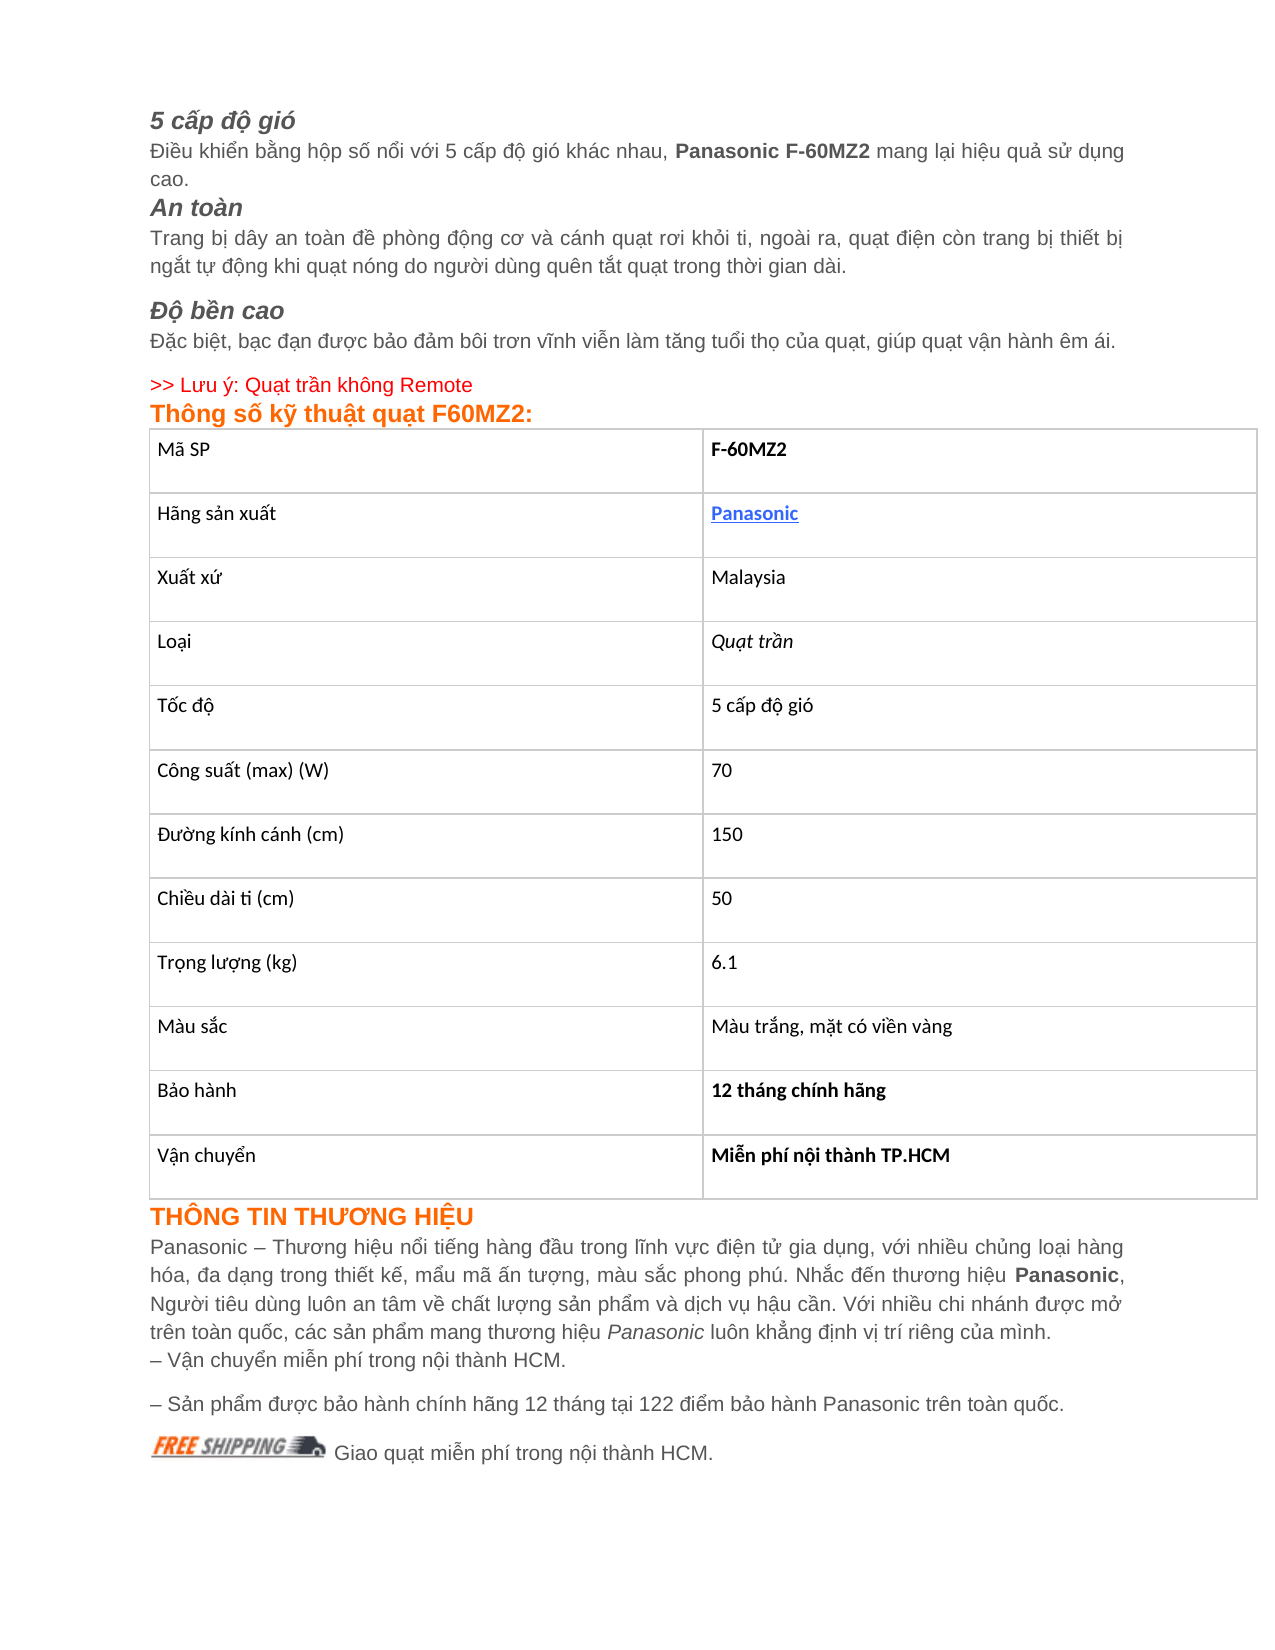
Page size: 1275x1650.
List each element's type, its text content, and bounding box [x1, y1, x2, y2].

table_cell Chiều dài ti (cm) [150, 879, 702, 941]
table_cell Màu sắc [150, 1007, 702, 1070]
text Điều khiển bằng hộp số nổi với 5 cấp độ gió khác nhau, Panasonic F-60MZ2 mang lại hiệu quả sử dụng cao. [150, 134, 1125, 191]
subtitle Độ bền cao [150, 294, 1125, 325]
table_cell Quạt trần [704, 622, 1256, 685]
table_cell Miễn phí nội thành TP.HCM [704, 1136, 1256, 1198]
text >> Lưu ý: Quạt trần không Remote [150, 369, 1125, 397]
table_cell 12 tháng chính hãng [704, 1071, 1256, 1134]
table_cell 50 [704, 879, 1256, 941]
table_cell Công suất (max) (W) [150, 751, 702, 813]
table_header Mã SP [150, 430, 702, 492]
table_cell Trọng lượng (kg) [150, 943, 702, 1006]
table_cell Loại [150, 622, 702, 685]
table_cell 6.1 [704, 943, 1256, 1006]
table_cell Màu trắng, mặt có viền vàng [704, 1007, 1256, 1070]
table_header F-60MZ2 [704, 430, 1256, 492]
text Trang bị dây an toàn đề phòng động cơ và cánh quạt rơi khỏi ti, ngoài ra, quạt điện còn trang bị thiết bị ngắt tự động khi quạt nóng do người dùng quên tắt quạt trong thời gian dài. [150, 222, 1125, 278]
subtitle Thông số kỹ thuật quạt F60MZ2: [150, 397, 1125, 428]
text Đặc biệt, bạc đạn được bảo đảm bôi trơn vĩnh viễn làm tăng tuổi thọ của quạt, giúp quạt vận hành êm ái. [150, 325, 1125, 353]
table_cell Đường kính cánh (cm) [150, 815, 702, 877]
table_cell 150 [704, 815, 1256, 877]
subtitle An toàn [150, 191, 1125, 222]
text – Vận chuyển miễn phí trong nội thành HCM. [150, 1343, 1125, 1372]
subtitle THÔNG TIN THƯƠNG HIỆU [150, 1200, 1125, 1231]
table_cell 5 cấp độ gió [704, 686, 1256, 749]
table_cell Xuất xứ [150, 558, 702, 621]
text – Sản phẩm được bảo hành chính hãng 12 tháng tại 122 điểm bảo hành Panasonic trên toàn quốc. [150, 1387, 1125, 1415]
table_cell Tốc độ [150, 686, 702, 749]
table_cell Bảo hành [150, 1071, 702, 1134]
picture [150, 1431, 329, 1461]
text Panasonic – Thương hiệu nổi tiếng hàng đầu trong lĩnh vực điện tử gia dụng, với nhiều chủng loại hàng hóa, đa dạng trong thiết kế, mẩu mã ấn tượng, màu sắc phong phú. Nhắc đến thương hiệu Panasonic, Người tiêu dùng luôn an tâm về chất lượng sản phẩm và dịch vụ hậu cần. Với nhiều chi nhánh được mở trên toàn quốc, các sản phẩm mang thương hiệu Panasonic luôn khẳng định vị trí riêng của mình. [150, 1231, 1125, 1343]
table_cell Vận chuyển [150, 1136, 702, 1198]
table_cell Panasonic [704, 494, 1256, 556]
subtitle 5 cấp độ gió [150, 103, 1125, 134]
table_cell Malaysia [704, 558, 1256, 621]
table_cell Hãng sản xuất [150, 494, 702, 556]
text Giao quạt miễn phí trong nội thành HCM. [150, 1431, 1125, 1465]
table_cell 70 [704, 751, 1256, 813]
